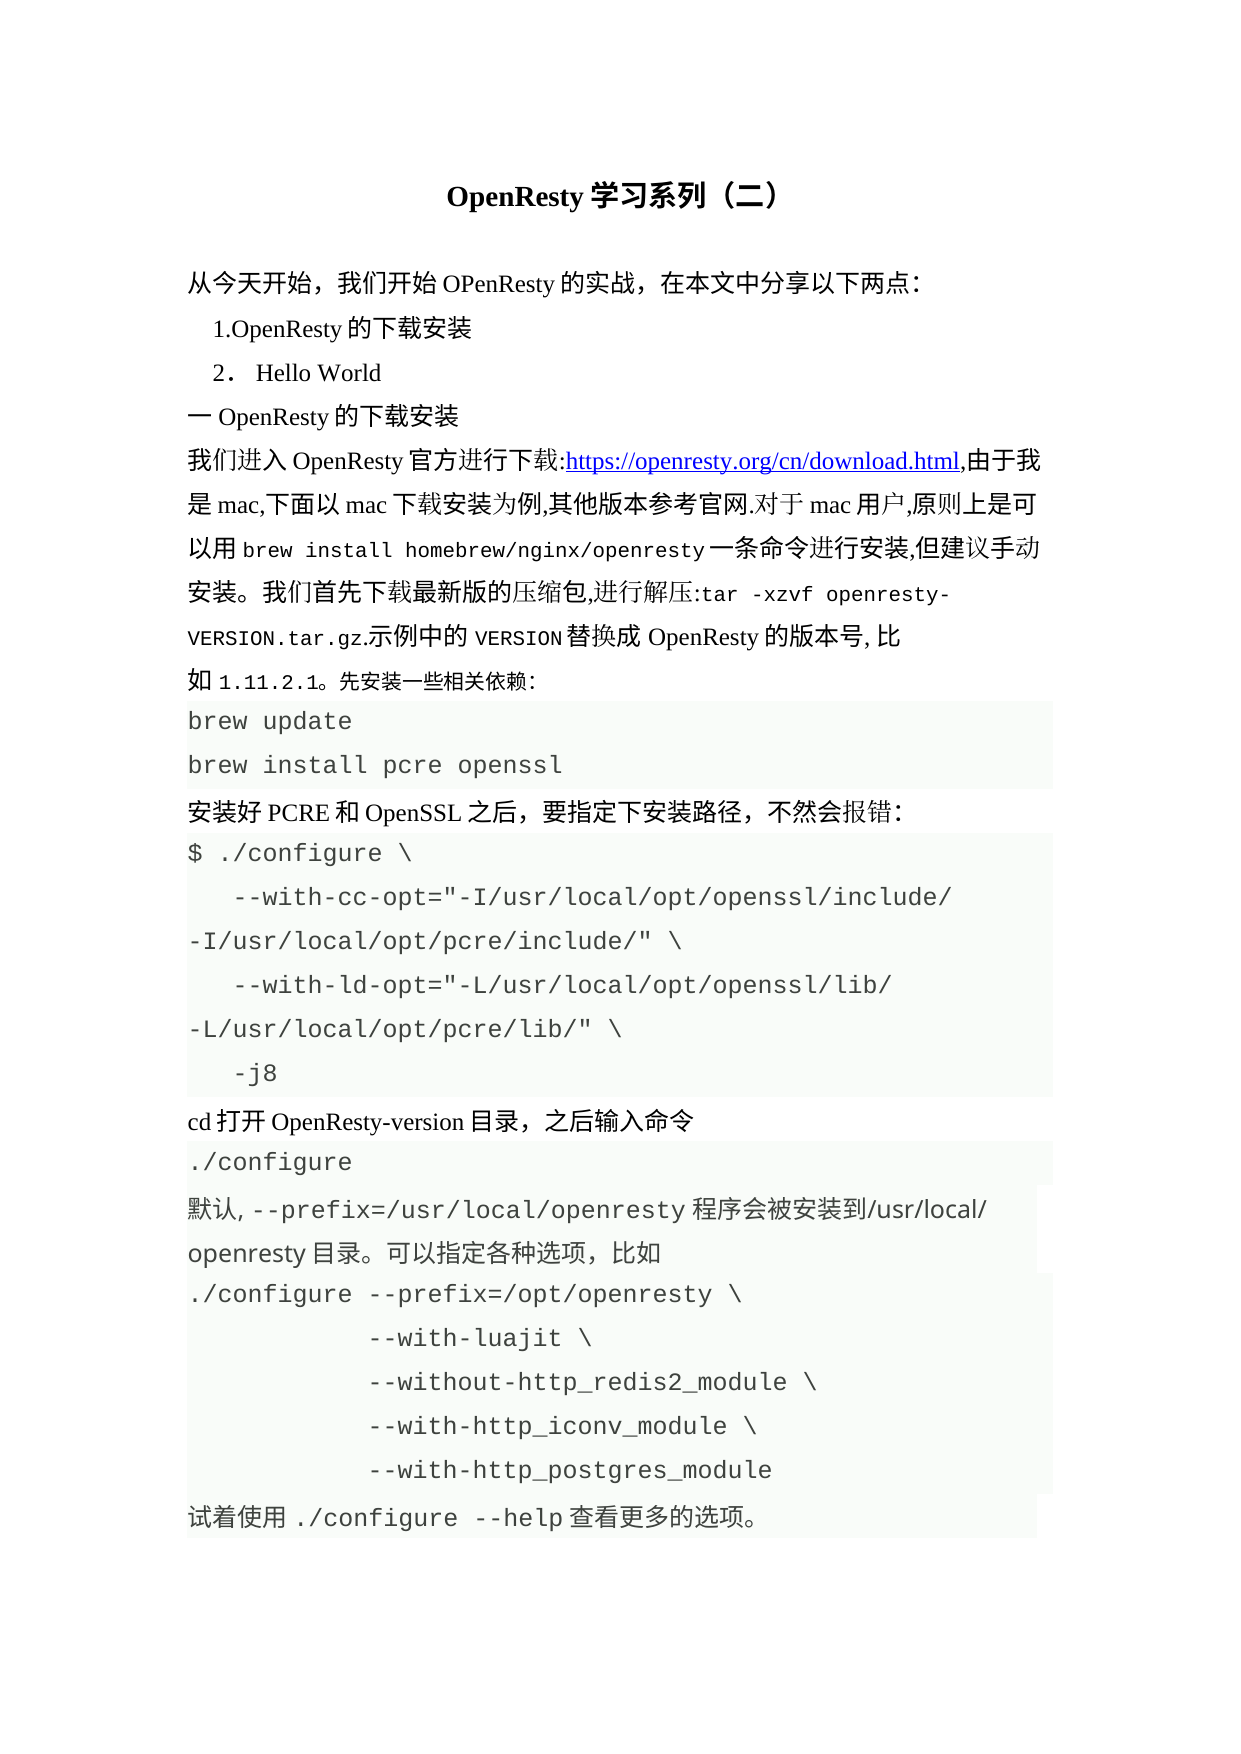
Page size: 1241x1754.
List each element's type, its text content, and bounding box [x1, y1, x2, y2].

text cd打开OpenResty-version目录，之后输入命令 [187, 1097, 1053, 1141]
text brew install pcre openssl [187, 745, 1053, 789]
text 试着使用 ./configure --help 查看更多的选项。 [187, 1494, 1037, 1538]
text --without-http_redis2_module \ [187, 1362, 1053, 1406]
text --with-luajit \ [187, 1318, 1053, 1362]
text $ ./configure \ [187, 833, 1053, 877]
text ./configure --prefix=/opt/openresty \ [187, 1273, 1053, 1318]
text 默认, --prefix=/usr/local/openresty 程序会被安装到/usr/local/openresty目录。可以指定各种选项，比如 [187, 1185, 1037, 1273]
text ./configure [187, 1141, 1053, 1185]
text --with-cc-opt="-I/usr/local/opt/openssl/include/ -I/usr/local/opt/pcre/include/" \ [187, 877, 1053, 965]
text brew update [187, 701, 1053, 745]
text 安装好PCRE和OpenSSL之后，要指定下安装路径，不然会报错： [187, 789, 1053, 833]
text --with-http_postgres_module [187, 1450, 1053, 1494]
text --with-http_iconv_module \ [187, 1406, 1053, 1450]
text 2． Hello World [187, 348, 1053, 392]
text 一 OpenResty的下载安装 [187, 392, 1053, 436]
text 我们进入OpenResty官方进行下载:https://openresty.org/cn/download.html,由于我是mac,下面以mac下载安装为例,其他版本参考官网.对于mac用户,原则上是可以用brew install homebrew/nginx/openresty一条命令进行安装,但建议手动安装。我们首先下载最新版的压缩包,进行解压:tar -xzvf openresty-VERSION.tar.gz.示例中的 VERSION替换成 OpenResty的版本号, 比如 1.11.2.1。先安装一些相关依赖： [187, 436, 1053, 701]
text 从今天开始，我们开始OPenResty的实战，在本文中分享以下两点： [187, 260, 1053, 304]
text OpenResty学习系列（二） [187, 172, 1053, 216]
text -j8 [187, 1053, 1053, 1097]
text 1.OpenResty的下载安装 [187, 304, 1053, 348]
text --with-ld-opt="-L/usr/local/opt/openssl/lib/ -L/usr/local/opt/pcre/lib/" \ [187, 965, 1053, 1053]
